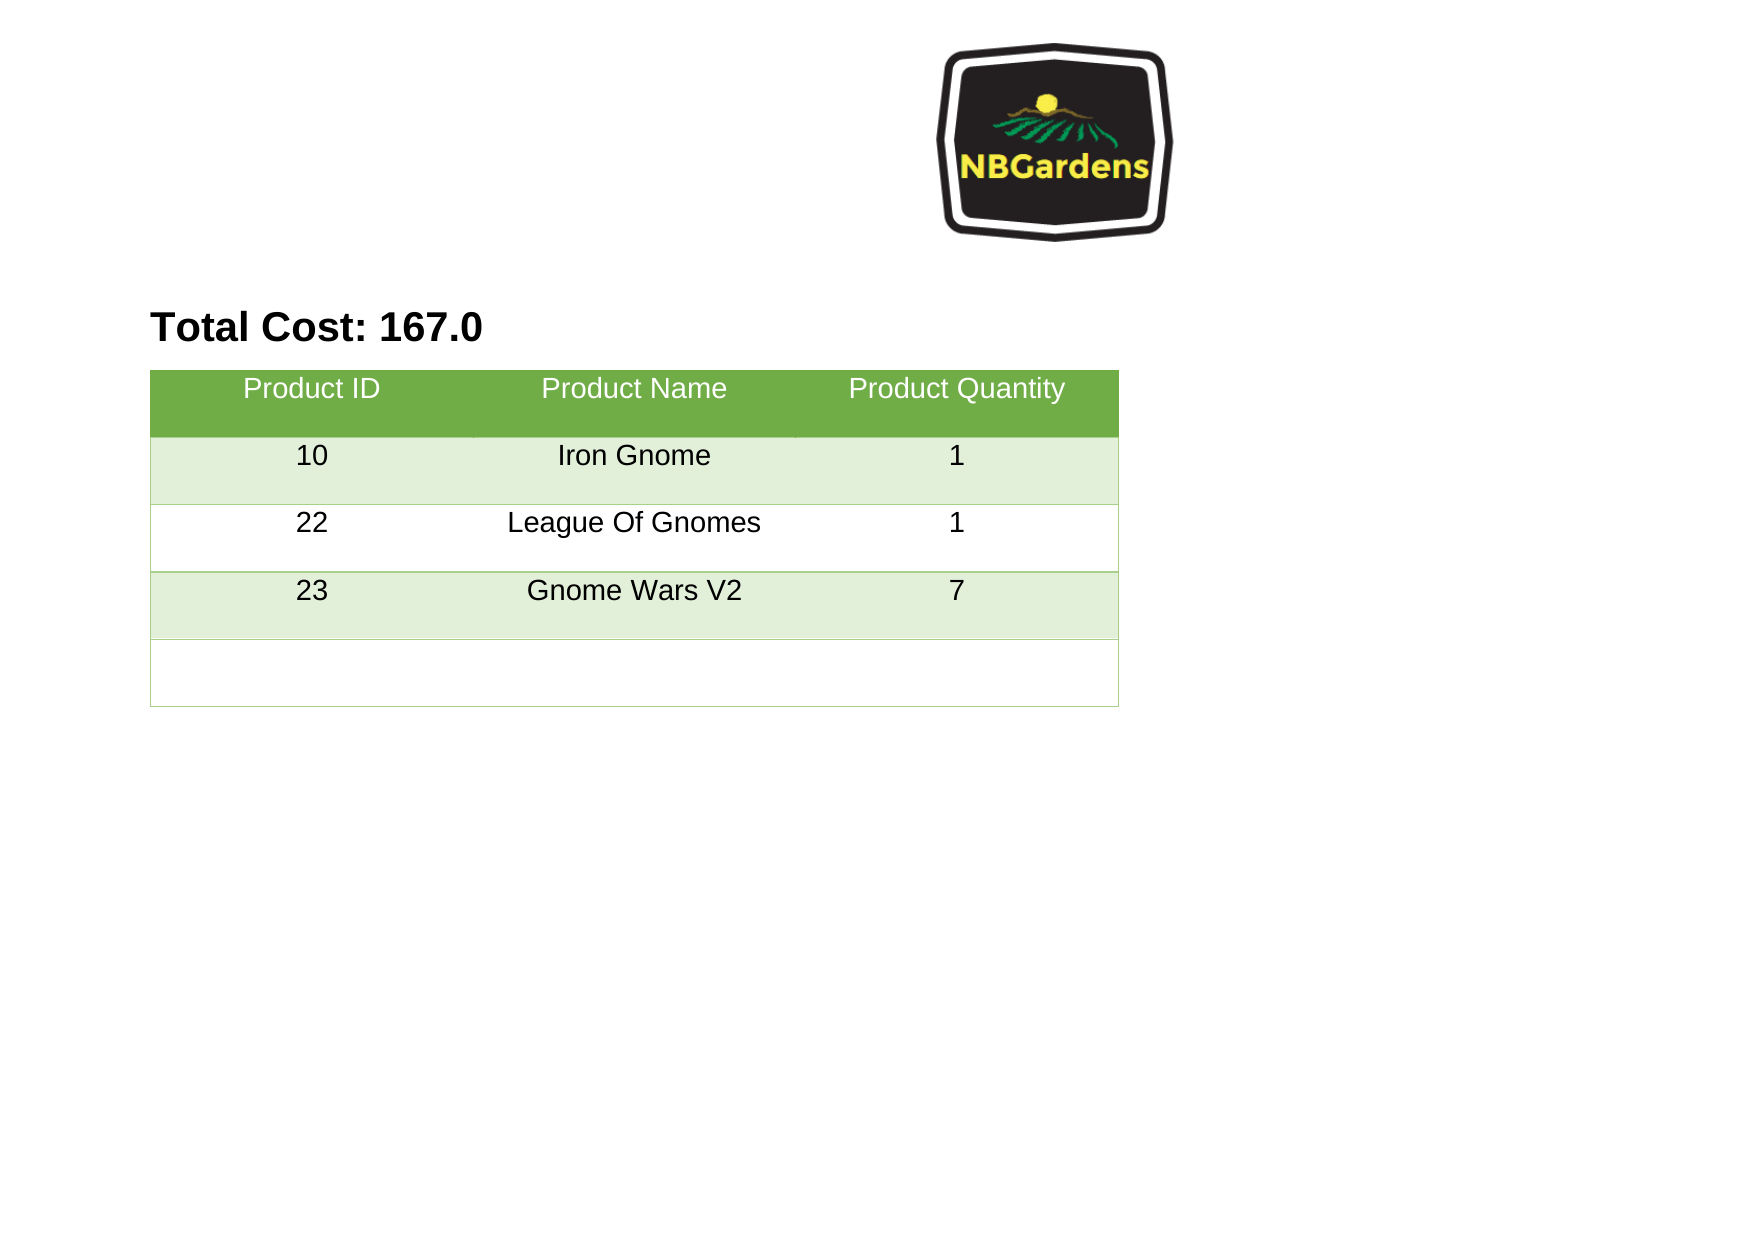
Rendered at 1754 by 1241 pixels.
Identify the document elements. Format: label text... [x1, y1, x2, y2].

table_cell 7 [796, 573, 1118, 638]
table_cell 22 [151, 505, 473, 571]
table_header Product Name [474, 371, 795, 437]
table_cell 10 [151, 438, 473, 504]
table_header Product Quantity [796, 371, 1118, 437]
text Total Cost: 167.0 [150, 302, 1604, 350]
table_cell League Of Gnomes [473, 505, 796, 571]
table_cell [151, 640, 1118, 706]
table_cell Gnome Wars V2 [473, 573, 796, 638]
table_header Product ID [151, 371, 473, 437]
table_cell Iron Gnome [473, 438, 796, 504]
picture [911, 4, 1205, 286]
table_cell 1 [796, 505, 1118, 571]
table_cell 23 [151, 573, 473, 638]
table_cell 1 [796, 438, 1118, 504]
